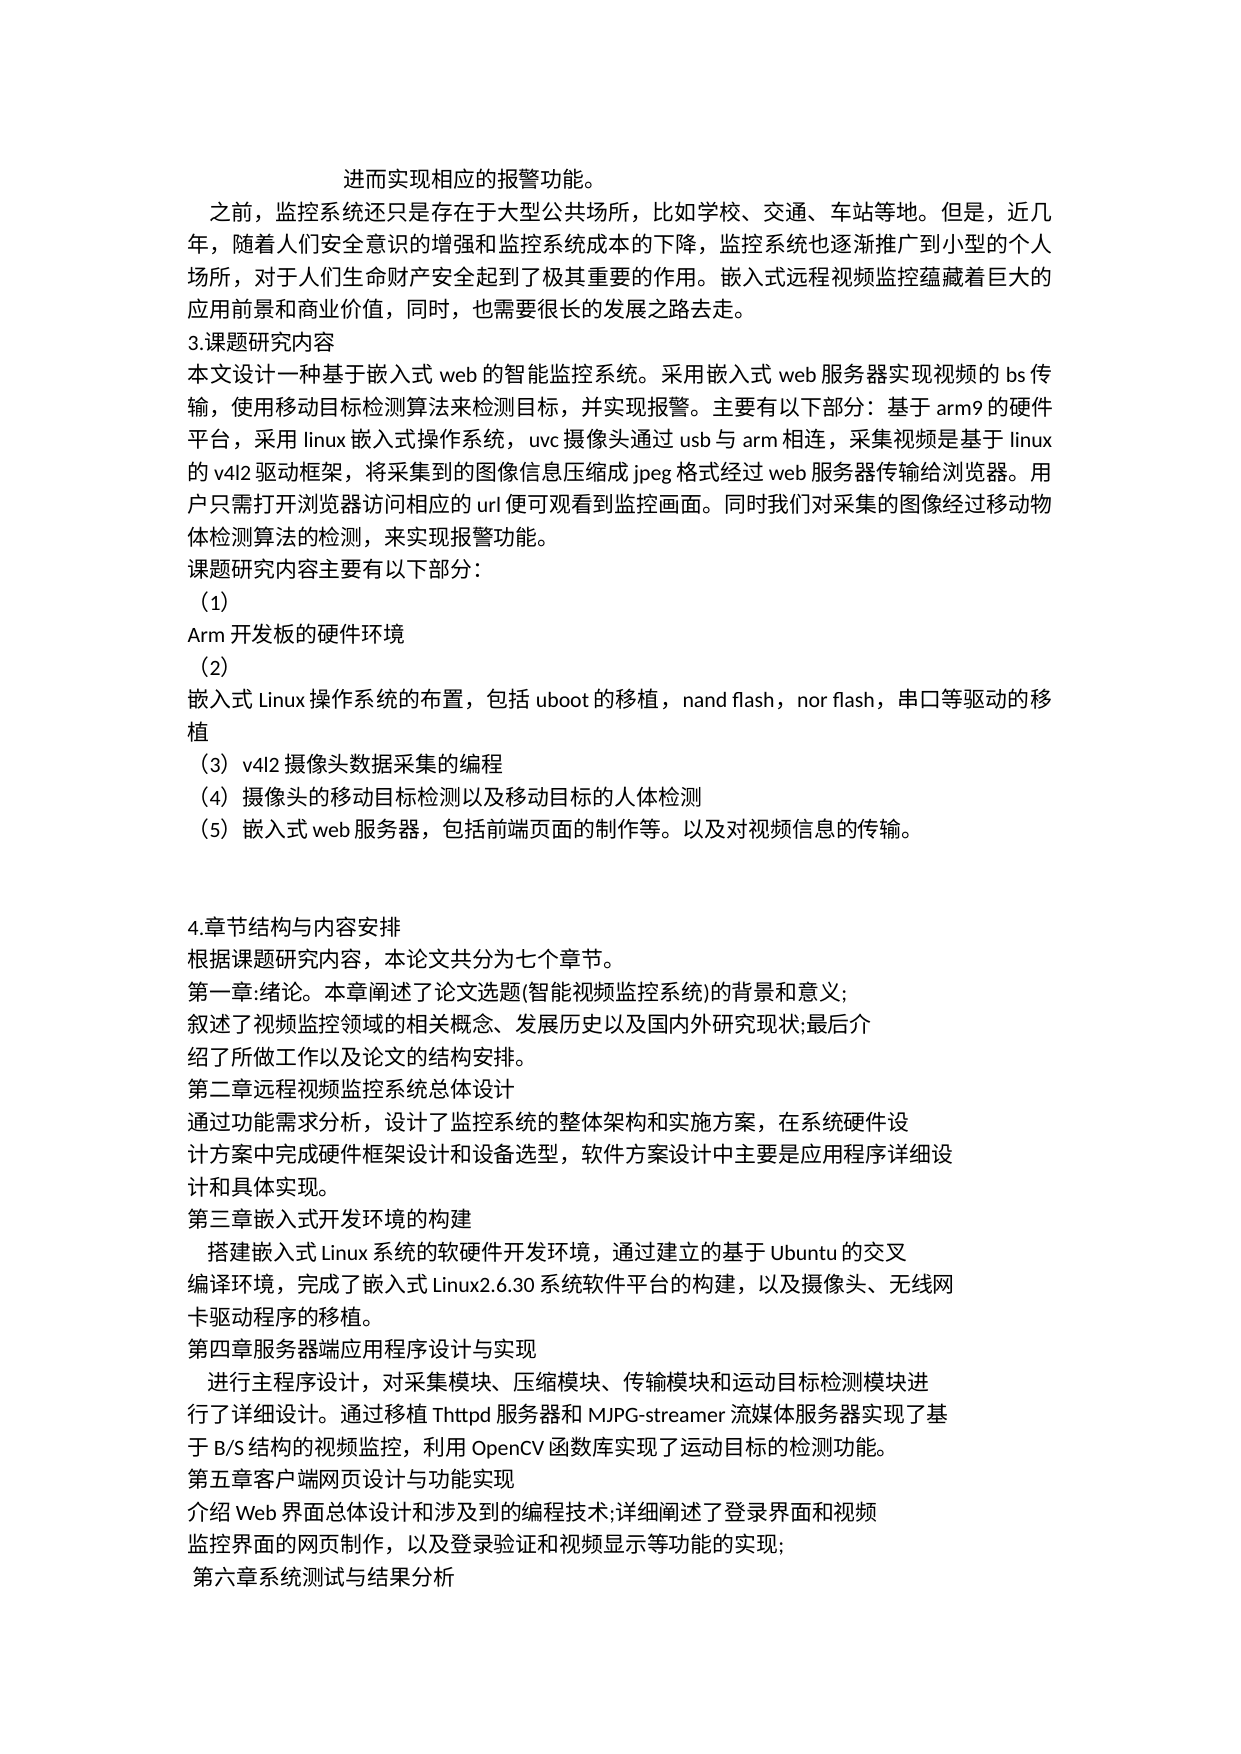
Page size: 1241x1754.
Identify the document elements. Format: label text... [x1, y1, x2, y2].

text 课题研究内容主要有以下部分： [187, 552, 1053, 584]
text 计和具体实现。 [187, 1169, 1053, 1202]
text 嵌入式Linux操作系统的布置，包括uboot的移植，nand flash，nor flash，串口等驱动的移植 [187, 682, 1053, 747]
text 第三章嵌入式开发环境的构建 [187, 1202, 1053, 1234]
text 编译环境，完成了嵌入式Linux2.6.30系统软件平台的构建，以及摄像头、无线网 [187, 1267, 1053, 1299]
text 卡驱动程序的移植。 [187, 1299, 1053, 1332]
text 根据课题研究内容，本论文共分为七个章节。 [187, 942, 1053, 974]
text 于B/S结构的视频监控，利用OpenCV函数库实现了运动目标的检测功能。 [187, 1429, 1053, 1462]
text （1） [187, 584, 1053, 617]
text （4）摄像头的移动目标检测以及移动目标的人体检测 [187, 779, 1053, 812]
text （5）嵌入式web服务器，包括前端页面的制作等。以及对视频信息的传输。 [187, 812, 1053, 844]
text 绍了所做工作以及论文的结构安排。 [187, 1039, 1053, 1072]
text 第一章:绪论。本章阐述了论文选题(智能视频监控系统)的背景和意义; [187, 974, 1053, 1007]
text 行了详细设计。通过移植Thttpd服务器和MJPG-streamer流媒体服务器实现了基 [187, 1397, 1053, 1429]
text 介绍Web界面总体设计和涉及到的编程技术;详细阐述了登录界面和视频 [187, 1494, 1053, 1527]
text 搭建嵌入式Linux系统的软硬件开发环境，通过建立的基于Ubuntu的交叉 [187, 1234, 1053, 1267]
text （3）v4l2摄像头数据采集的编程 [187, 747, 1053, 779]
text 通过功能需求分析，设计了监控系统的整体架构和实施方案，在系统硬件设 [187, 1104, 1053, 1137]
text 之前，监控系统还只是存在于大型公共场所，比如学校、交通、车站等地。但是，近几年，随着人们安全意识的增强和监控系统成本的下降，监控系统也逐渐推广到小型的个人场所，对于人们生命财产安全起到了极其重要的作用。嵌入式远程视频监控蕴藏着巨大的应用前景和商业价值，同时，也需要很长的发展之路去走。 [187, 194, 1053, 324]
text 第四章服务器端应用程序设计与实现 [187, 1332, 1053, 1364]
text 第二章远程视频监控系统总体设计 [187, 1072, 1053, 1104]
text 监控界面的网页制作，以及登录验证和视频显示等功能的实现; [187, 1527, 1053, 1559]
text 本文设计一种基于嵌入式web的智能监控系统。采用嵌入式web服务器实现视频的bs传输，使用移动目标检测算法来检测目标，并实现报警。主要有以下部分：基于arm9的硬件平台，采用linux嵌入式操作系统，uvc摄像头通过usb与arm相连，采集视频是基于linux的v4l2驱动框架，将采集到的图像信息压缩成jpeg格式经过web服务器传输给浏览器。用户只需打开浏览器访问相应的url便可观看到监控画面。同时我们对采集的图像经过移动物体检测算法的检测，来实现报警功能。 [187, 357, 1053, 552]
text （2） [187, 649, 1053, 682]
text 叙述了视频监控领域的相关概念、发展历史以及国内外研究现状;最后介 [187, 1007, 1053, 1039]
text Arm开发板的硬件环境 [187, 617, 1053, 649]
list 智能视频监控指利用智能行为识别算法识别和检测监控画面中的运动物体，进而实现相应的报警功能。 [344, 162, 1053, 194]
text 进行主程序设计，对采集模块、压缩模块、传输模块和运动目标检测模块进 [187, 1364, 1053, 1397]
text 第六章系统测试与结果分析 [187, 1559, 1053, 1592]
text 3.课题研究内容 [187, 324, 1053, 357]
text 第五章客户端网页设计与功能实现 [187, 1462, 1053, 1494]
text 计方案中完成硬件框架设计和设备选型，软件方案设计中主要是应用程序详细设 [187, 1137, 1053, 1169]
text 4.章节结构与内容安排 [187, 909, 1053, 942]
